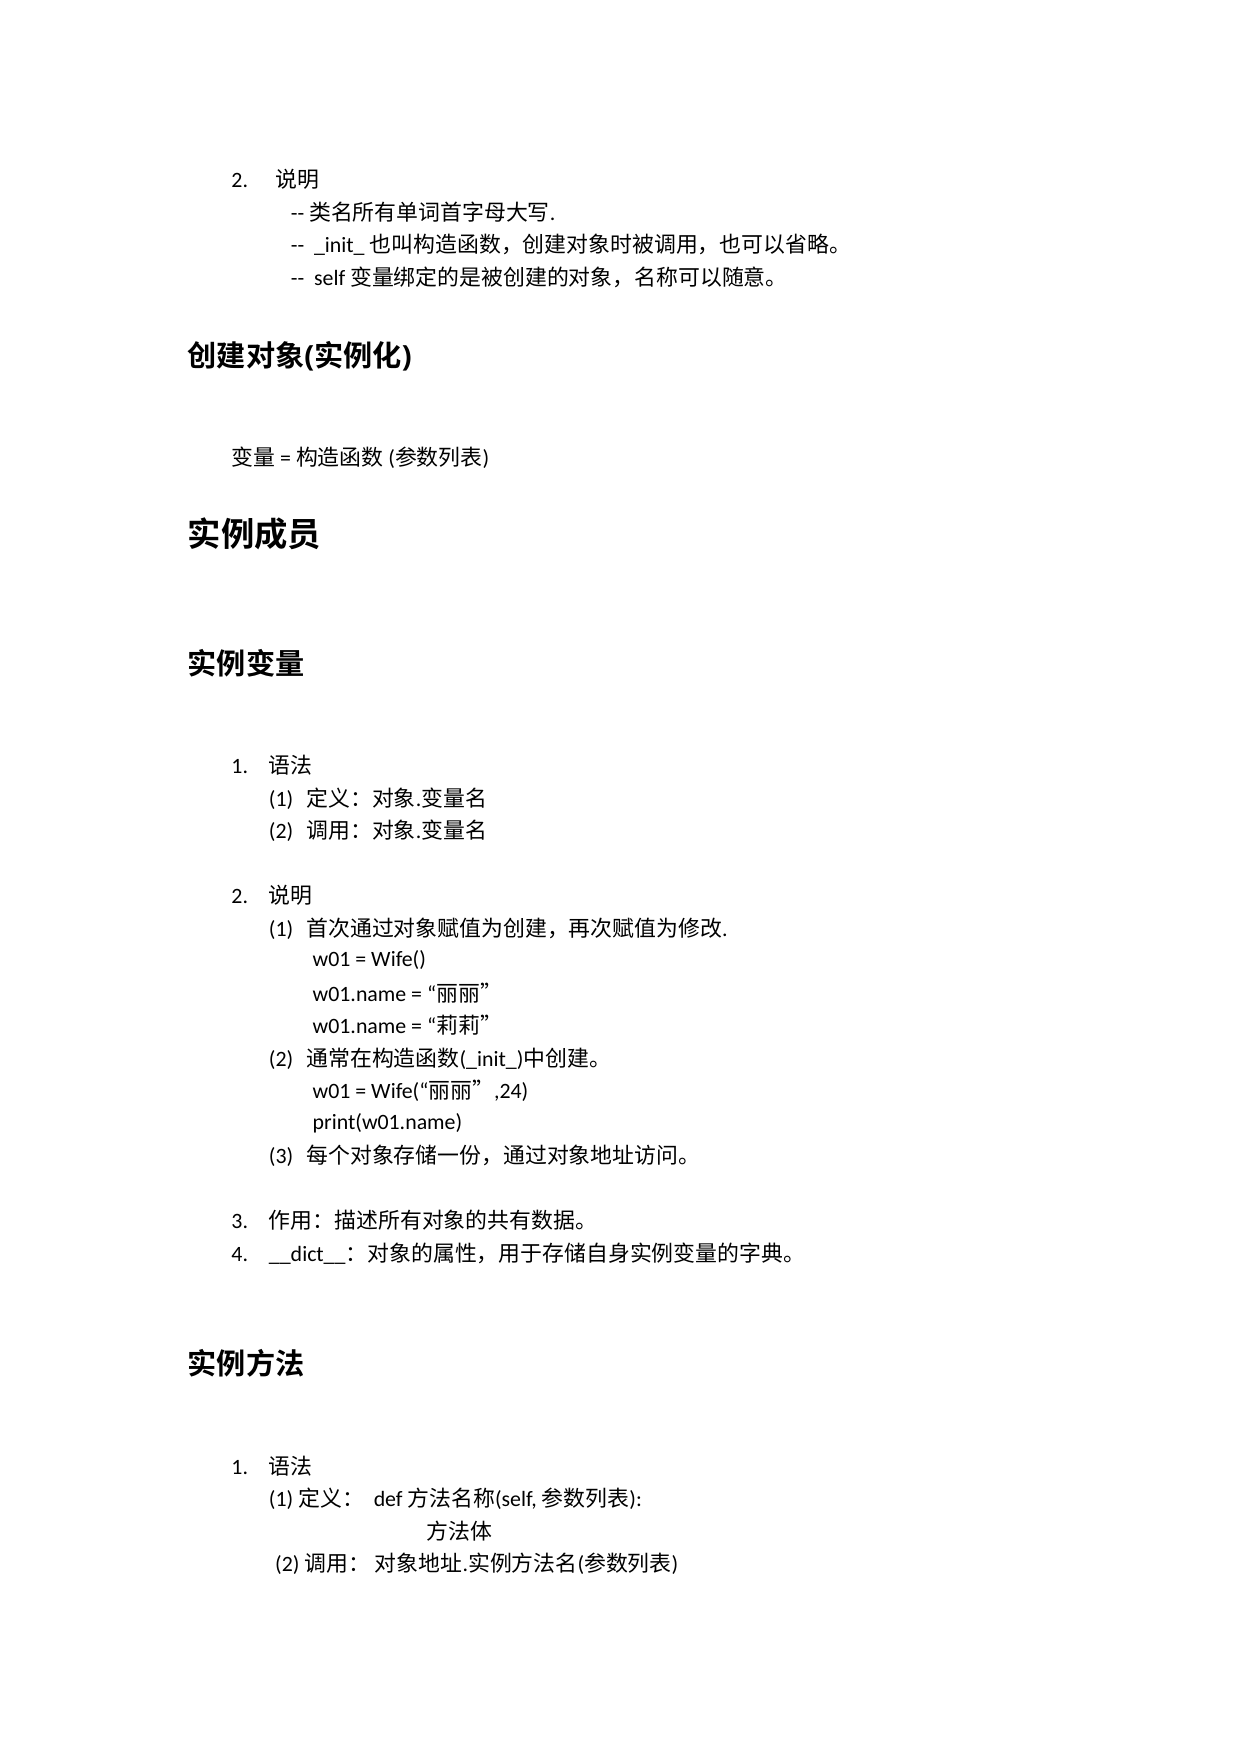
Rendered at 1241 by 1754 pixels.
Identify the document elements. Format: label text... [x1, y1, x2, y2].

list 语法 [231, 1448, 1053, 1481]
subtitle 创建对象(实例化) [187, 321, 1053, 386]
list 作用：描述所有对象的共有数据。 [231, 1203, 1053, 1235]
list __dict__：对象的属性，用于存储自身实例变量的字典。 [231, 1235, 1053, 1268]
list -- self 变量绑定的是被创建的对象，名称可以随意。 [269, 259, 1053, 292]
text 变量 = 构造函数 (参数列表) [187, 440, 1053, 472]
list 首次通过对象赋值为创建，再次赋值为修改. [269, 910, 1053, 943]
list 定义：对象.变量名 [269, 780, 1053, 813]
list 每个对象存储一份，通过对象地址访问。 [269, 1138, 1053, 1170]
list w01 = Wife(“丽丽”,24) [312, 1073, 1053, 1105]
list w01 = Wife() [312, 943, 1053, 975]
text 方法体 [322, 1513, 1053, 1546]
list -- 类名所有单词首字母大写. [269, 194, 1053, 227]
list w01.name = “莉莉” [312, 1008, 1053, 1040]
list 通常在构造函数(_init_)中创建。 [269, 1040, 1053, 1073]
subtitle 实例变量 [187, 629, 1053, 694]
list 调用：对象.变量名 [269, 813, 1053, 845]
list print(w01.name) [312, 1105, 1053, 1138]
list 语法 [231, 748, 1053, 780]
subtitle 实例方法 [187, 1329, 1053, 1394]
text (2) 调用： 对象地址.实例方法名(参数列表) [187, 1546, 1053, 1578]
list 说明 [231, 162, 1053, 194]
subtitle 实例成员 [187, 499, 1053, 564]
list -- _init_ 也叫构造函数，创建对象时被调用，也可以省略。 [269, 227, 1053, 259]
list (1) 定义： def 方法名称(self, 参数列表): [269, 1481, 1053, 1513]
list 说明 [231, 878, 1053, 910]
list w01.name = “丽丽” [312, 975, 1053, 1008]
